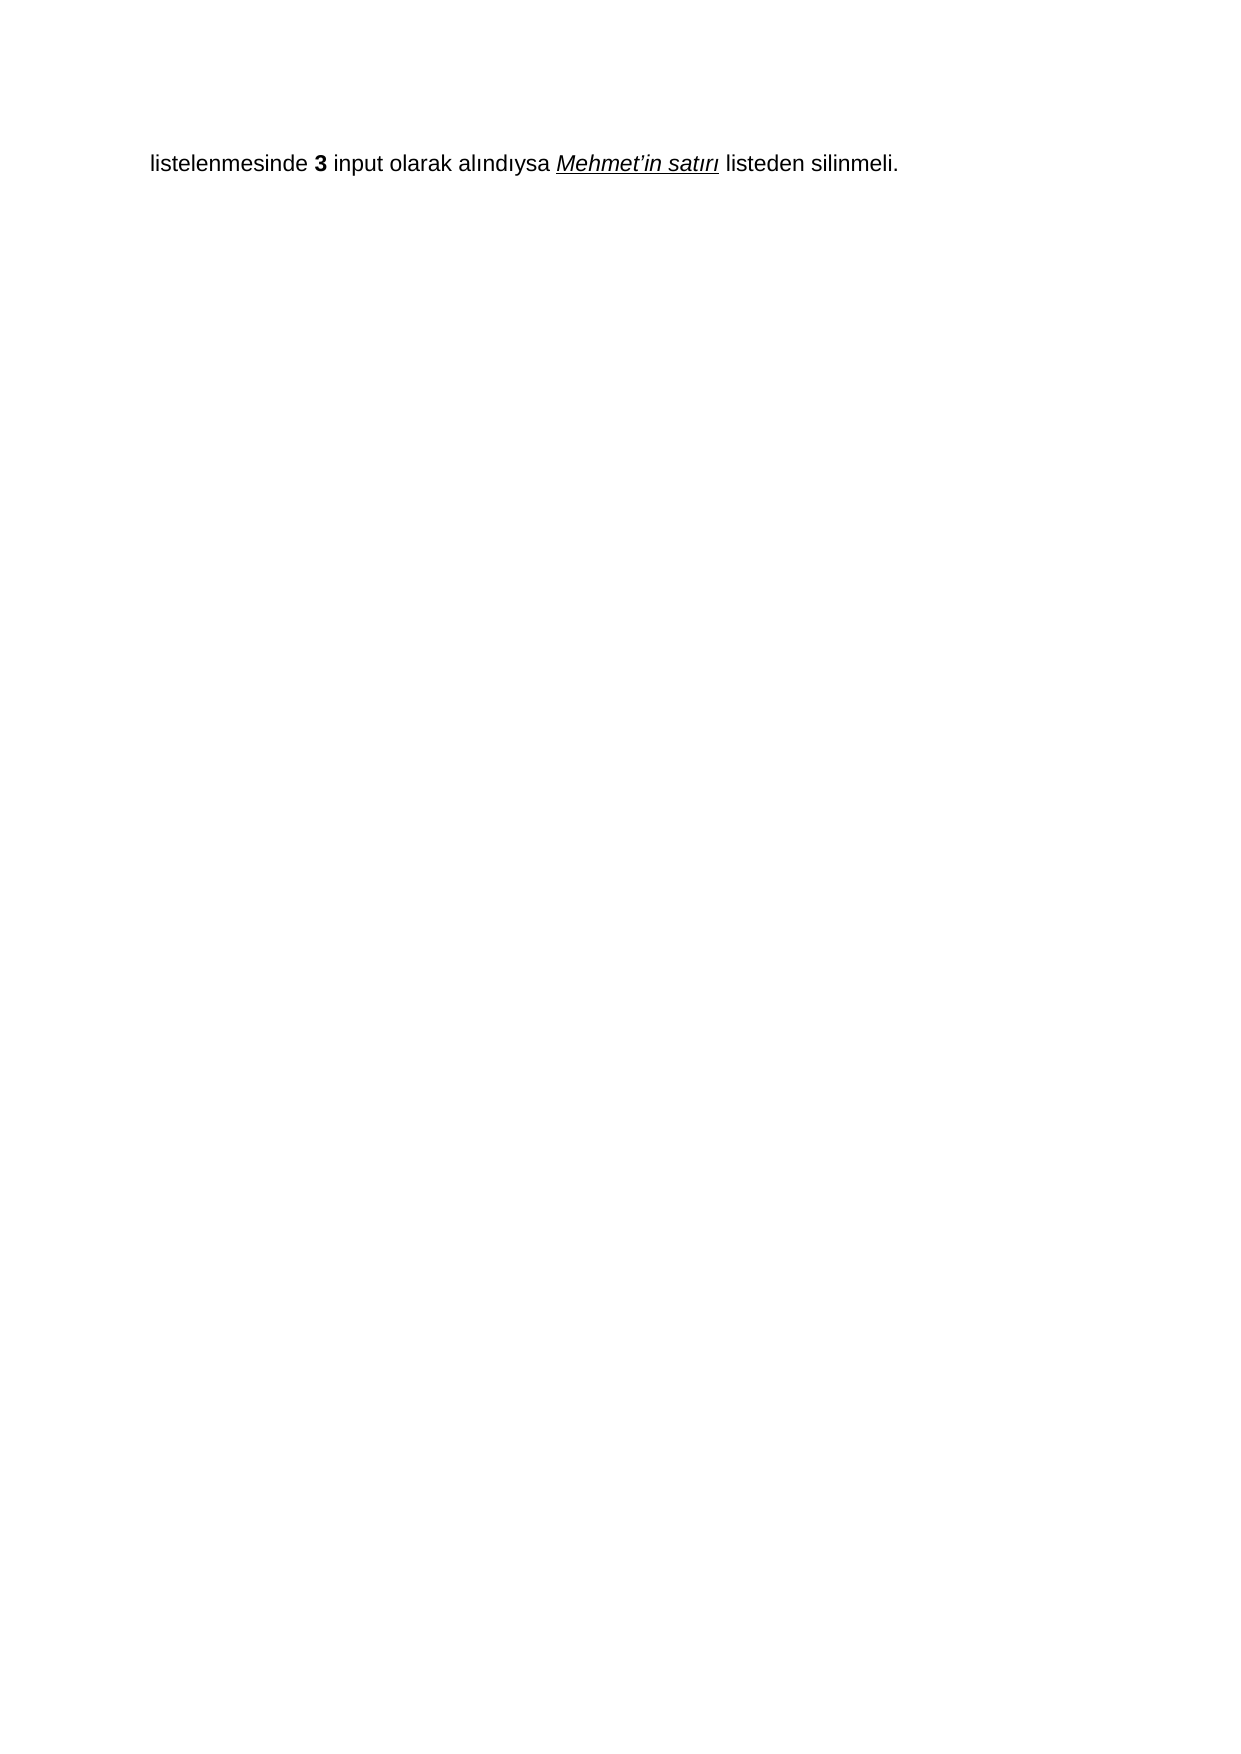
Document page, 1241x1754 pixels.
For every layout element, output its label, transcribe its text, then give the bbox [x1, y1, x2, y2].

text listelenmesinde 3 input olarak alındıysa Mehmet’in satırı listeden silinmeli. [150, 150, 1090, 176]
